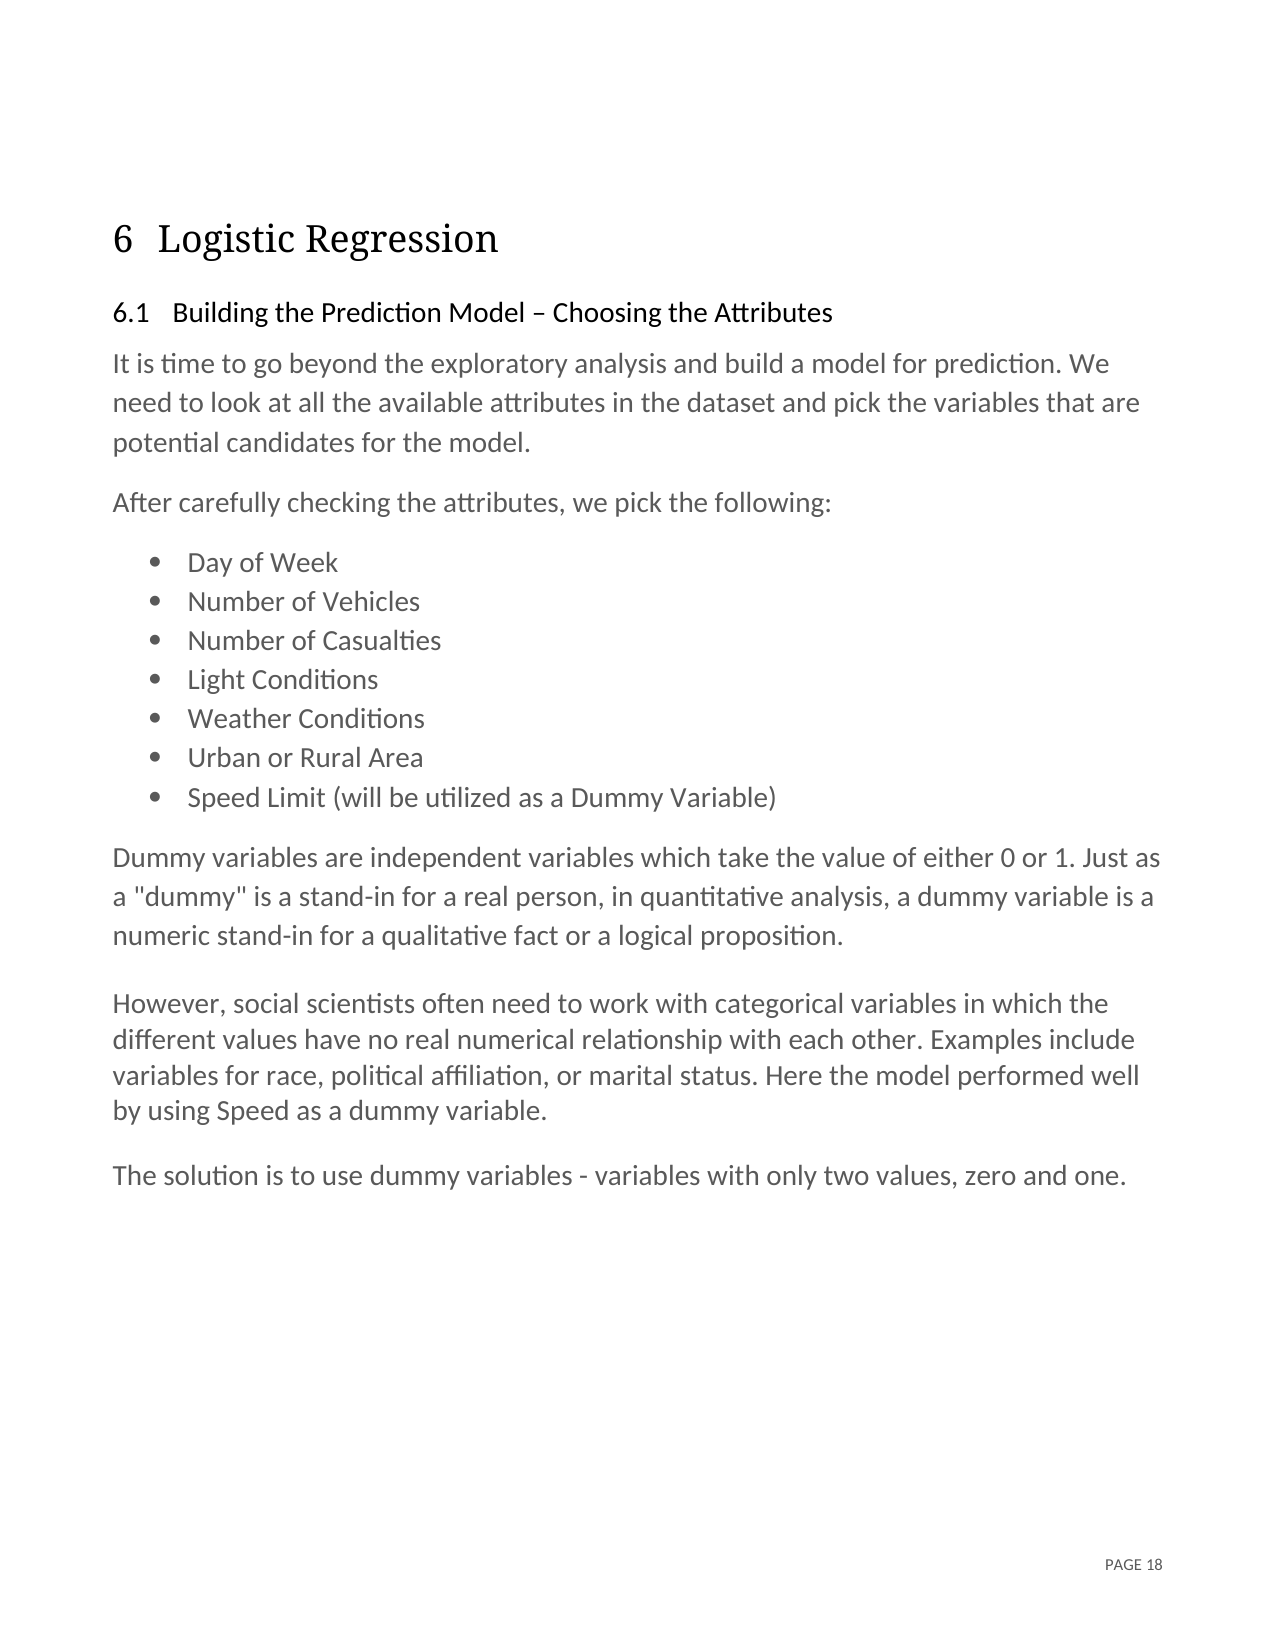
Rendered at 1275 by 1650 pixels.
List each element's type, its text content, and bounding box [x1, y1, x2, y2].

list Urban or Rural Area [150, 739, 1162, 775]
text However, social scientists often need to work with categorical variables in which the different values have no real numerical relationship with each other. Examples include variables for race, political affiliation, or marital status. Here the model performed well by using Speed as a dummy variable. [112, 985, 1162, 1128]
text After carefully checking the attributes, we pick the following: [112, 484, 1162, 519]
list Speed Limit (will be utilized as a Dummy Variable) [150, 779, 1162, 814]
list Day of Week [150, 544, 1162, 579]
list Light Conditions [150, 661, 1162, 697]
text It is time to go beyond the exploratory analysis and build a model for prediction. We need to look at all the available attributes in the dataset and pick the variables that are potential candidates for the model. [112, 345, 1162, 459]
subtitle Building the Prediction Model – Choosing the Attributes [112, 294, 1162, 329]
text Dummy variables are independent variables which take the value of either 0 or 1. Just as a "dummy" is a stand-in for a real person, in quantitative analysis, a dummy variable is a numeric stand-in for a qualitative fact or a logical proposition. [112, 839, 1162, 953]
list Weather Conditions [150, 700, 1162, 736]
list Number of Vehicles [150, 583, 1162, 618]
subtitle Logistic Regression [112, 212, 1162, 263]
text The solution is to use dummy variables - variables with only two values, zero and one. [112, 1157, 1162, 1193]
list Number of Casualties [150, 622, 1162, 658]
